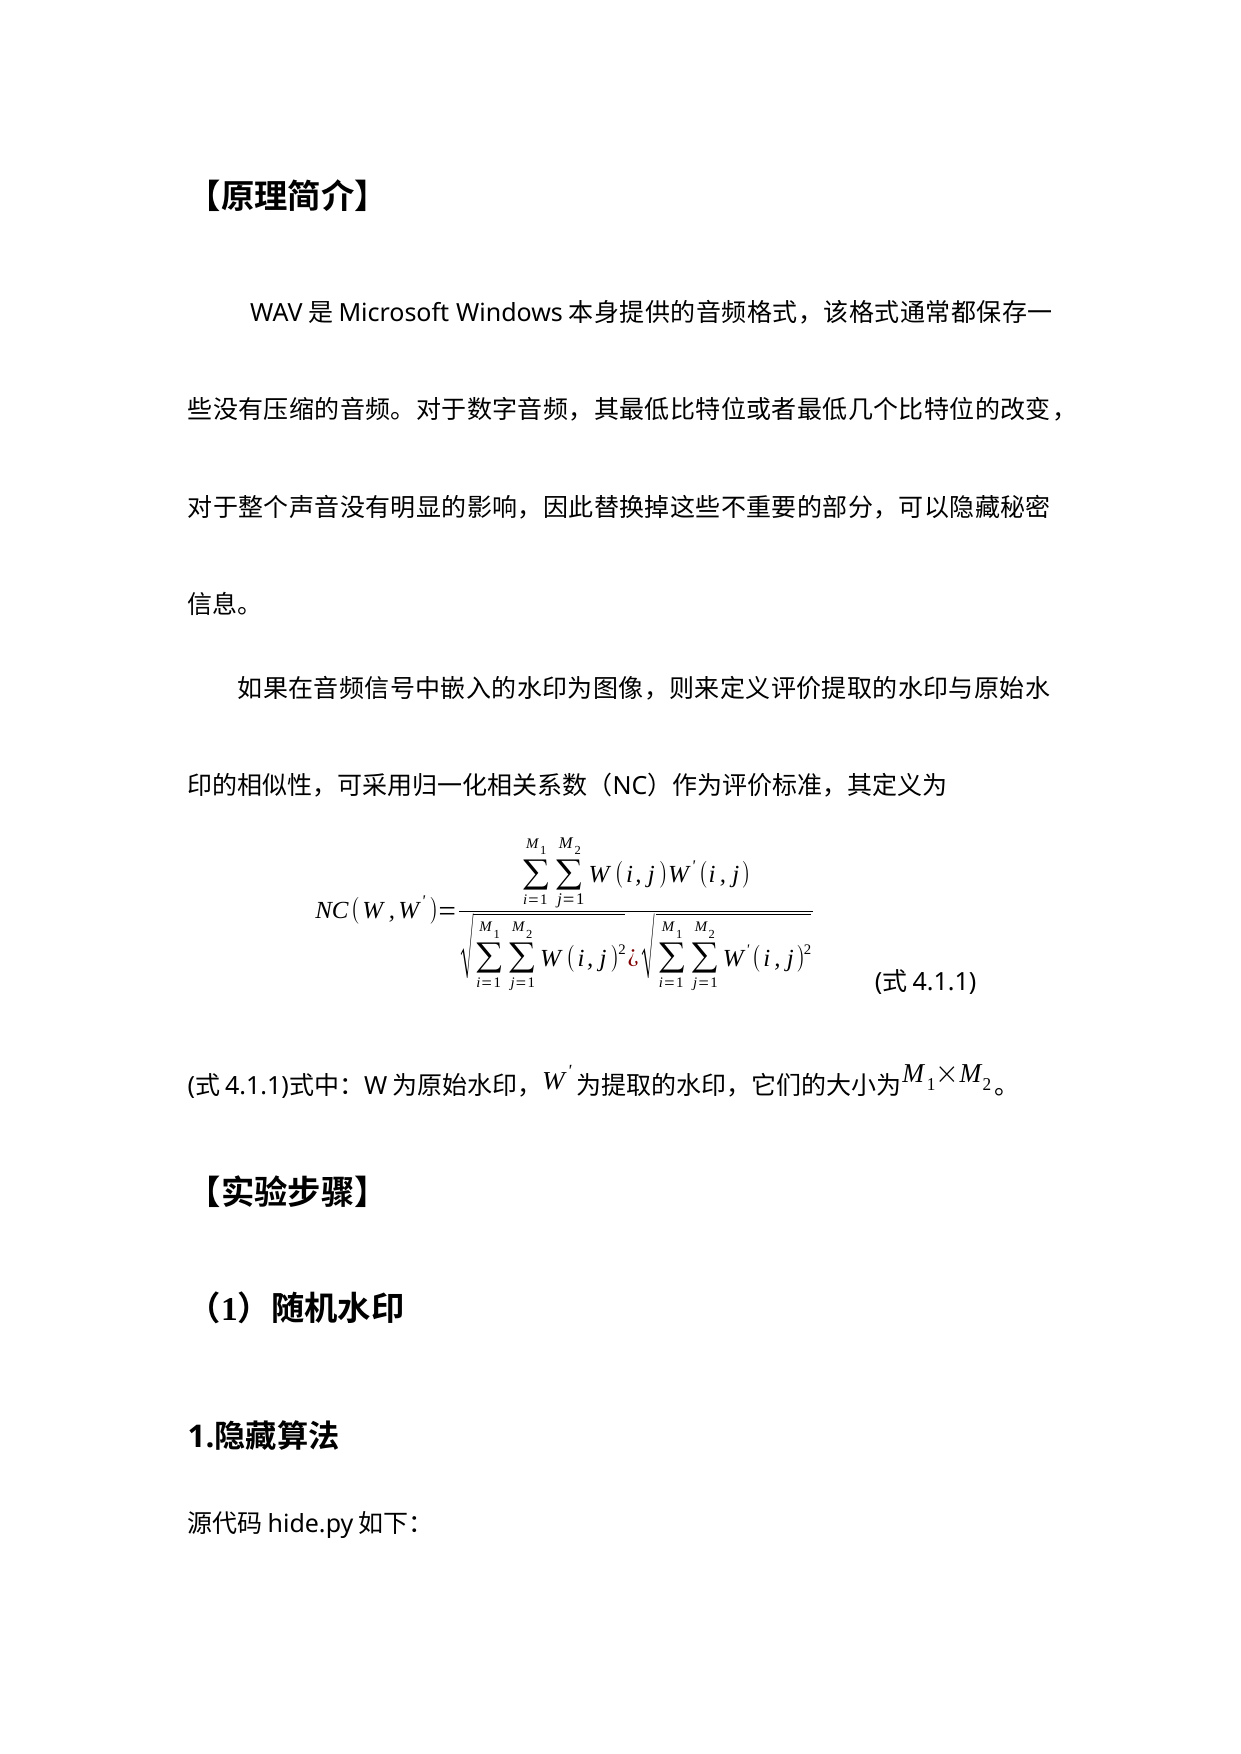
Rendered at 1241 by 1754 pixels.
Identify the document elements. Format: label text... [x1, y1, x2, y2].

text 如果在音频信号中嵌入的水印为图像，则来定义评价提取的水印与原始水印的相似性，可采用归一化相关系数（NC）作为评价标准，其定义为 [187, 654, 1053, 816]
text (式4.1.1) [187, 834, 1053, 1029]
subtitle 【原理简介】 [187, 162, 1053, 227]
text WAV是Microsoft Windows本身提供的音频格式，该格式通常都保存一些没有压缩的音频。对于数字音频，其最低比特位或者最低几个比特位的改变，对于整个声音没有明显的影响，因此替换掉这些不重要的部分，可以隐藏秘密信息。 [187, 278, 1053, 636]
subtitle 【实验步骤】 [187, 1158, 1053, 1223]
text 源代码hide.py如下： [187, 1489, 1053, 1554]
subtitle （1）随机水印 [187, 1274, 1053, 1339]
text (式4.1.1)式中：W为原始水印，为提取的水印，它们的大小为。 [187, 1047, 1053, 1112]
text 1.隐藏算法 [187, 1401, 1053, 1466]
